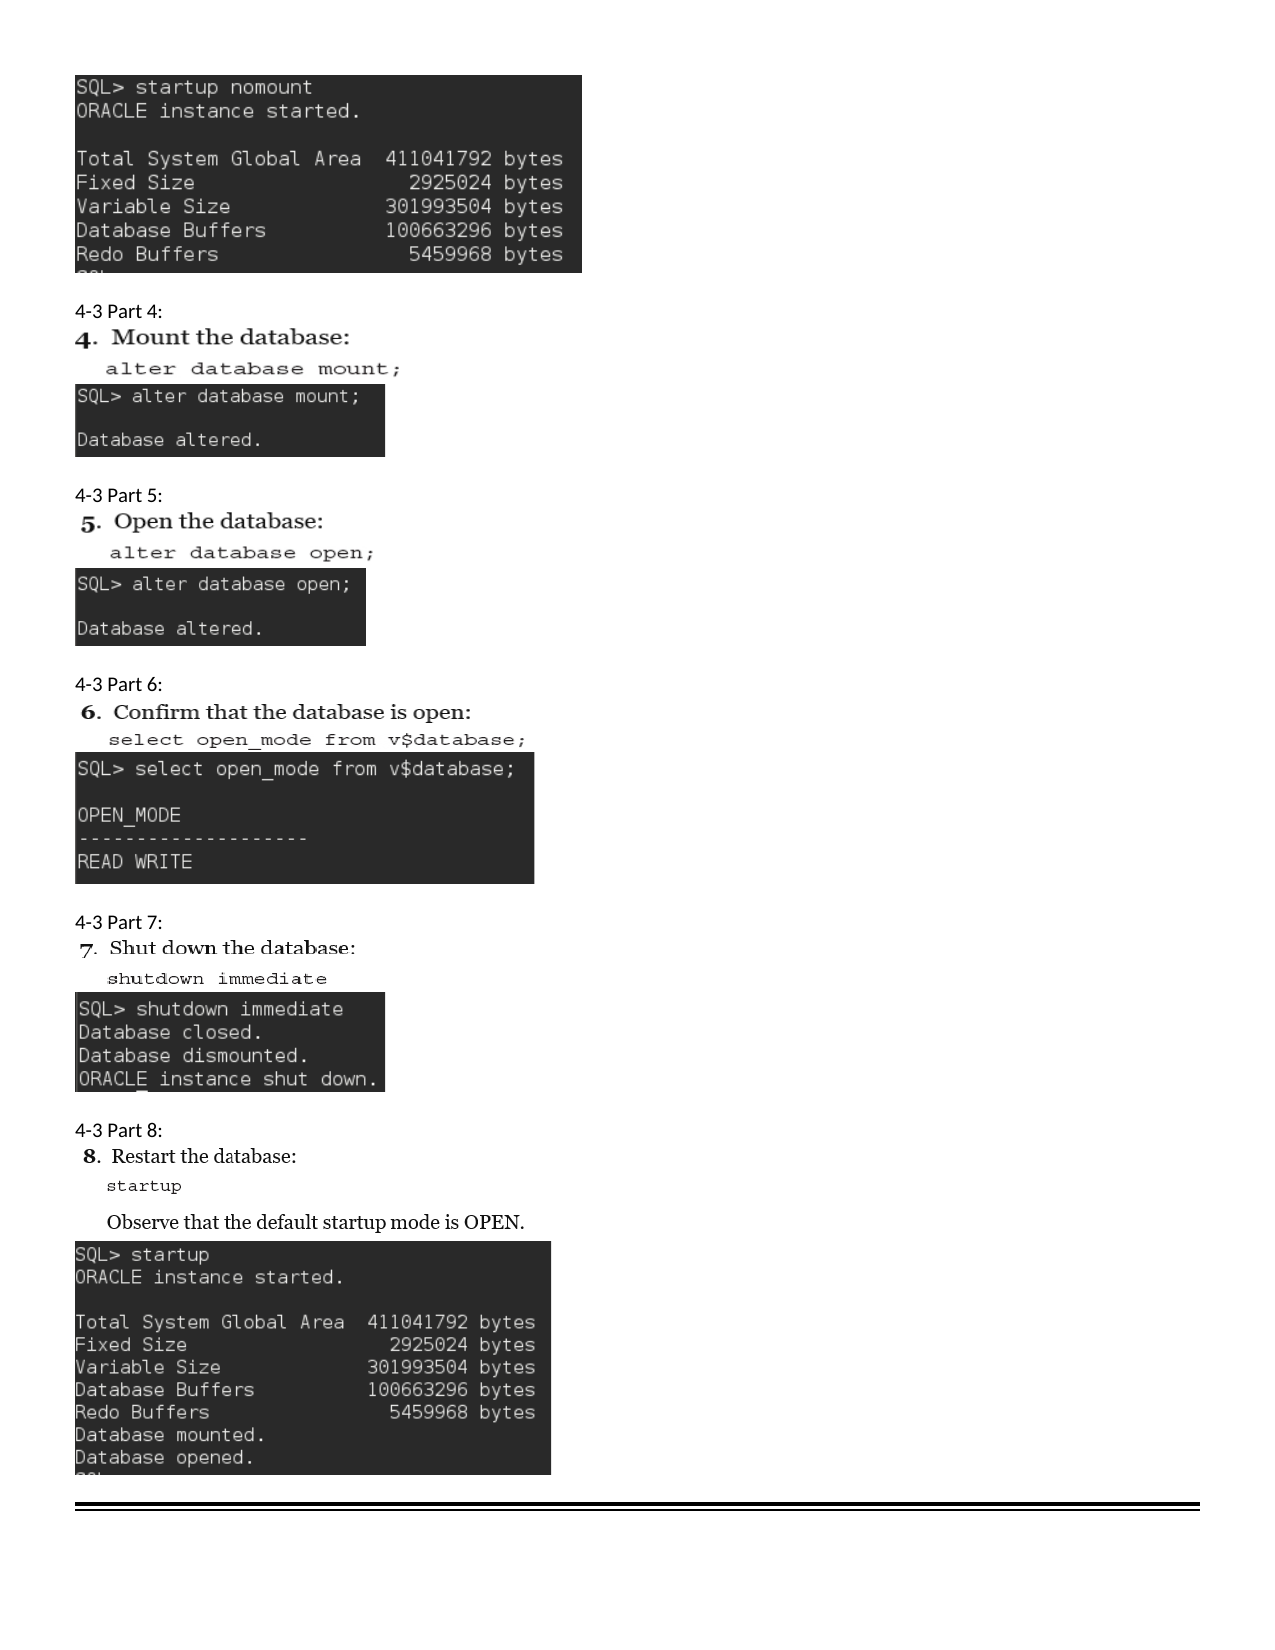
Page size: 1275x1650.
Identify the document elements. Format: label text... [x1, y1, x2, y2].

picture [75, 507, 385, 646]
text 4-3 Part 4: [75, 298, 1200, 323]
picture [75, 323, 412, 457]
text 4-3 Part 5: [75, 482, 1200, 508]
picture [75, 75, 582, 273]
picture [75, 1142, 552, 1475]
text 4-3 Part 8: [75, 1117, 1200, 1143]
picture [75, 696, 537, 884]
text 4-3 Part 7: [75, 909, 1200, 934]
picture [75, 934, 386, 1092]
text 4-3 Part 6: [75, 671, 1200, 696]
